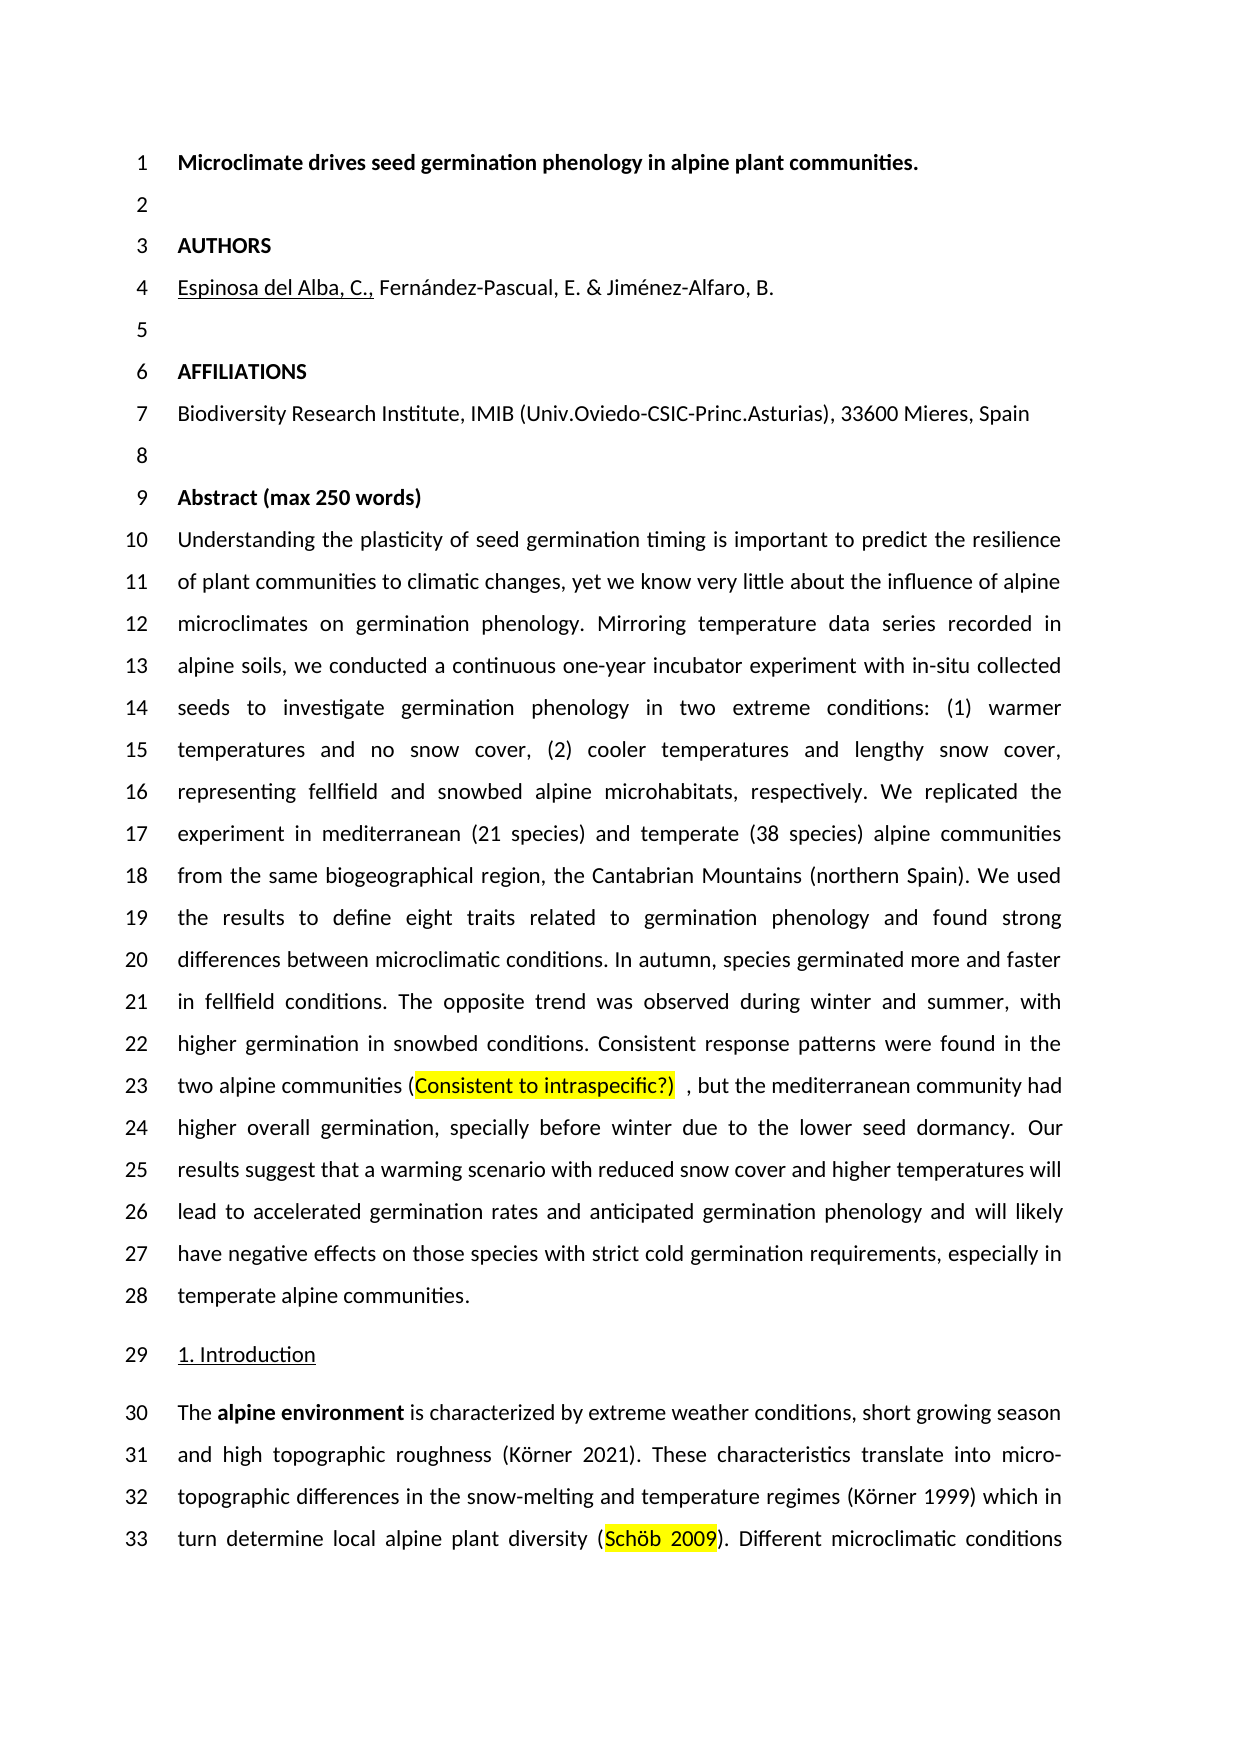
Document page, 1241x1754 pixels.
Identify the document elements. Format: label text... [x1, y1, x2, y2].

text AFFILIATIONS [177, 357, 1063, 386]
text Microclimate drives seed germination phenology in alpine plant communities. [177, 148, 1063, 176]
text AUTHORS [177, 232, 1063, 259]
text Understanding the plasticity of seed germination timing is important to predict the resilience of plant communities to climatic changes, yet we know very little about the influence of alpine microclimates on germination phenology. Mirroring temperature data series recorded in alpine soils, we conducted a continuous one-year incubator experiment with in-situ collected seeds to investigate germination phenology in two extreme conditions: (1) warmer temperatures and no snow cover, (2) cooler temperatures and lengthy snow cover, representing fellfield and snowbed alpine microhabitats, respectively. We replicated the experiment in mediterranean (21 species) and temperate (38 species) alpine communities from the same biogeographical region, the Cantabrian Mountains (northern Spain). We used the results to define eight traits related to germination phenology and found strong differences between microclimatic conditions. In autumn, species germinated more and faster in fellfield conditions. The opposite trend was observed during winter and summer, with higher germination in snowbed conditions. Consistent response patterns were found in the two alpine communities (Consistent to intraspecific?) , but the mediterranean community had higher overall germination, specially before winter due to the lower seed dormancy. Our results suggest that a warming scenario with reduced snow cover and higher temperatures will lead to accelerated germination rates and anticipated germination phenology and will likely have negative effects on those species with strict cold germination requirements, especially in temperate alpine communities. [177, 525, 1063, 1309]
text 1. Introduction [177, 1340, 1063, 1368]
text Abstract (max 250 words) [177, 483, 1063, 511]
text Biodiversity Research Institute, IMIB (Univ.Oviedo-CSIC-Princ.Asturias), 33600 Mieres, Spain [177, 399, 1063, 427]
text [177, 1398, 1063, 1552]
text Espinosa del Alba, C., Fernández-Pascual, E. & Jiménez-Alfaro, B. [177, 273, 1063, 302]
